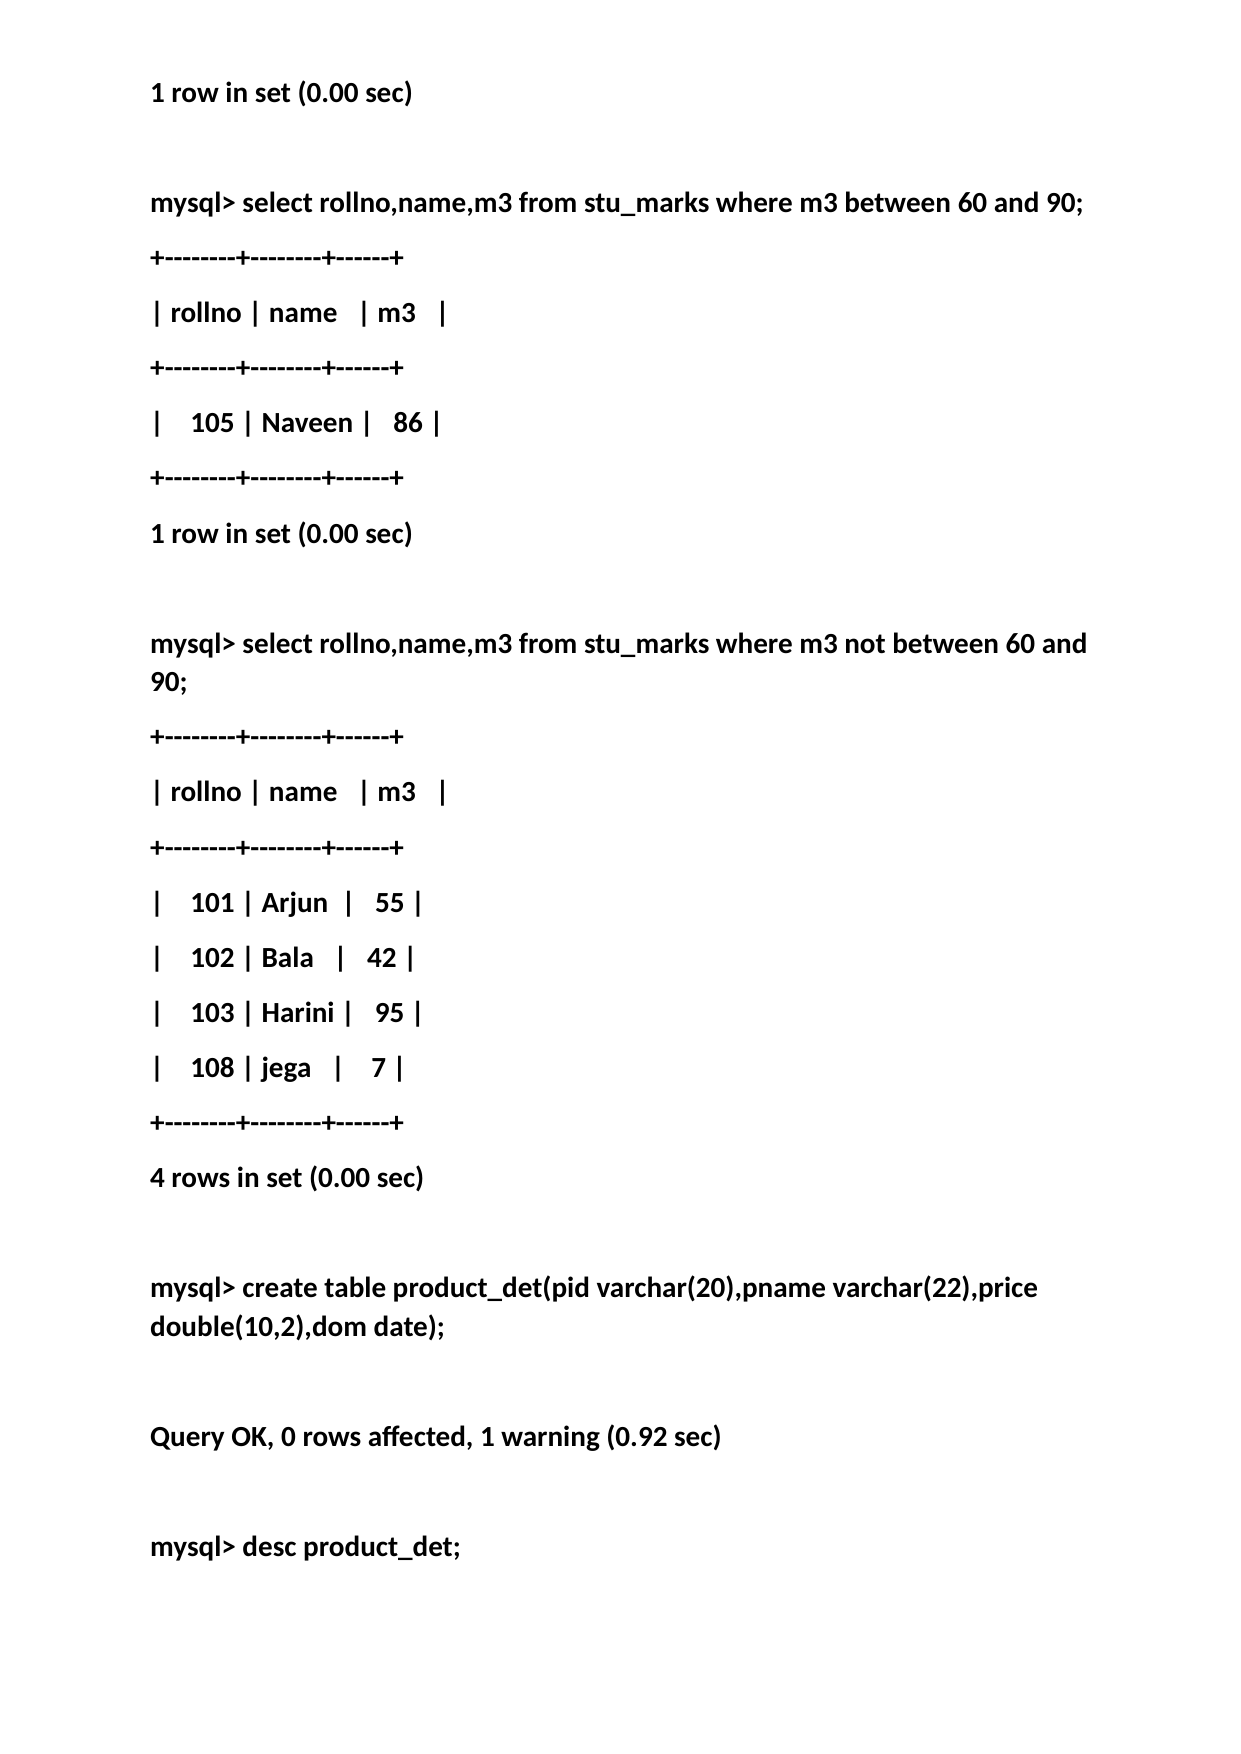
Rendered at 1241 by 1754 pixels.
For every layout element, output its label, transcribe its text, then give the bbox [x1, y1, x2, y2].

text | 105 | Naveen | 86 | [150, 404, 1090, 440]
text mysql> desc product_det; [150, 1528, 1090, 1564]
text | 102 | Bala | 42 | [150, 939, 1090, 974]
text +--------+--------+------+ [150, 718, 1090, 754]
text +--------+--------+------+ [150, 829, 1090, 864]
text 4 rows in set (0.00 sec) [150, 1159, 1090, 1195]
text | 103 | Harini | 95 | [150, 994, 1090, 1029]
text | 101 | Arjun | 55 | [150, 884, 1090, 919]
text +--------+--------+------+ [150, 459, 1090, 495]
text +--------+--------+------+ [150, 239, 1090, 275]
text mysql> create table product_det(pid varchar(20),pname varchar(22),price double(10,2),dom date); [150, 1269, 1090, 1343]
text | rollno | name | m3 | [150, 294, 1090, 330]
text mysql> select rollno,name,m3 from stu_marks where m3 between 60 and 90; [150, 184, 1090, 220]
text 1 row in set (0.00 sec) [150, 74, 1090, 109]
text +--------+--------+------+ [150, 1104, 1090, 1140]
text 1 row in set (0.00 sec) [150, 515, 1090, 550]
text mysql> select rollno,name,m3 from stu_marks where m3 not between 60 and 90; [150, 625, 1090, 699]
text Query OK, 0 rows affected, 1 warning (0.92 sec) [150, 1418, 1090, 1454]
text | 108 | jega | 7 | [150, 1049, 1090, 1085]
text +--------+--------+------+ [150, 349, 1090, 385]
text | rollno | name | m3 | [150, 773, 1090, 809]
